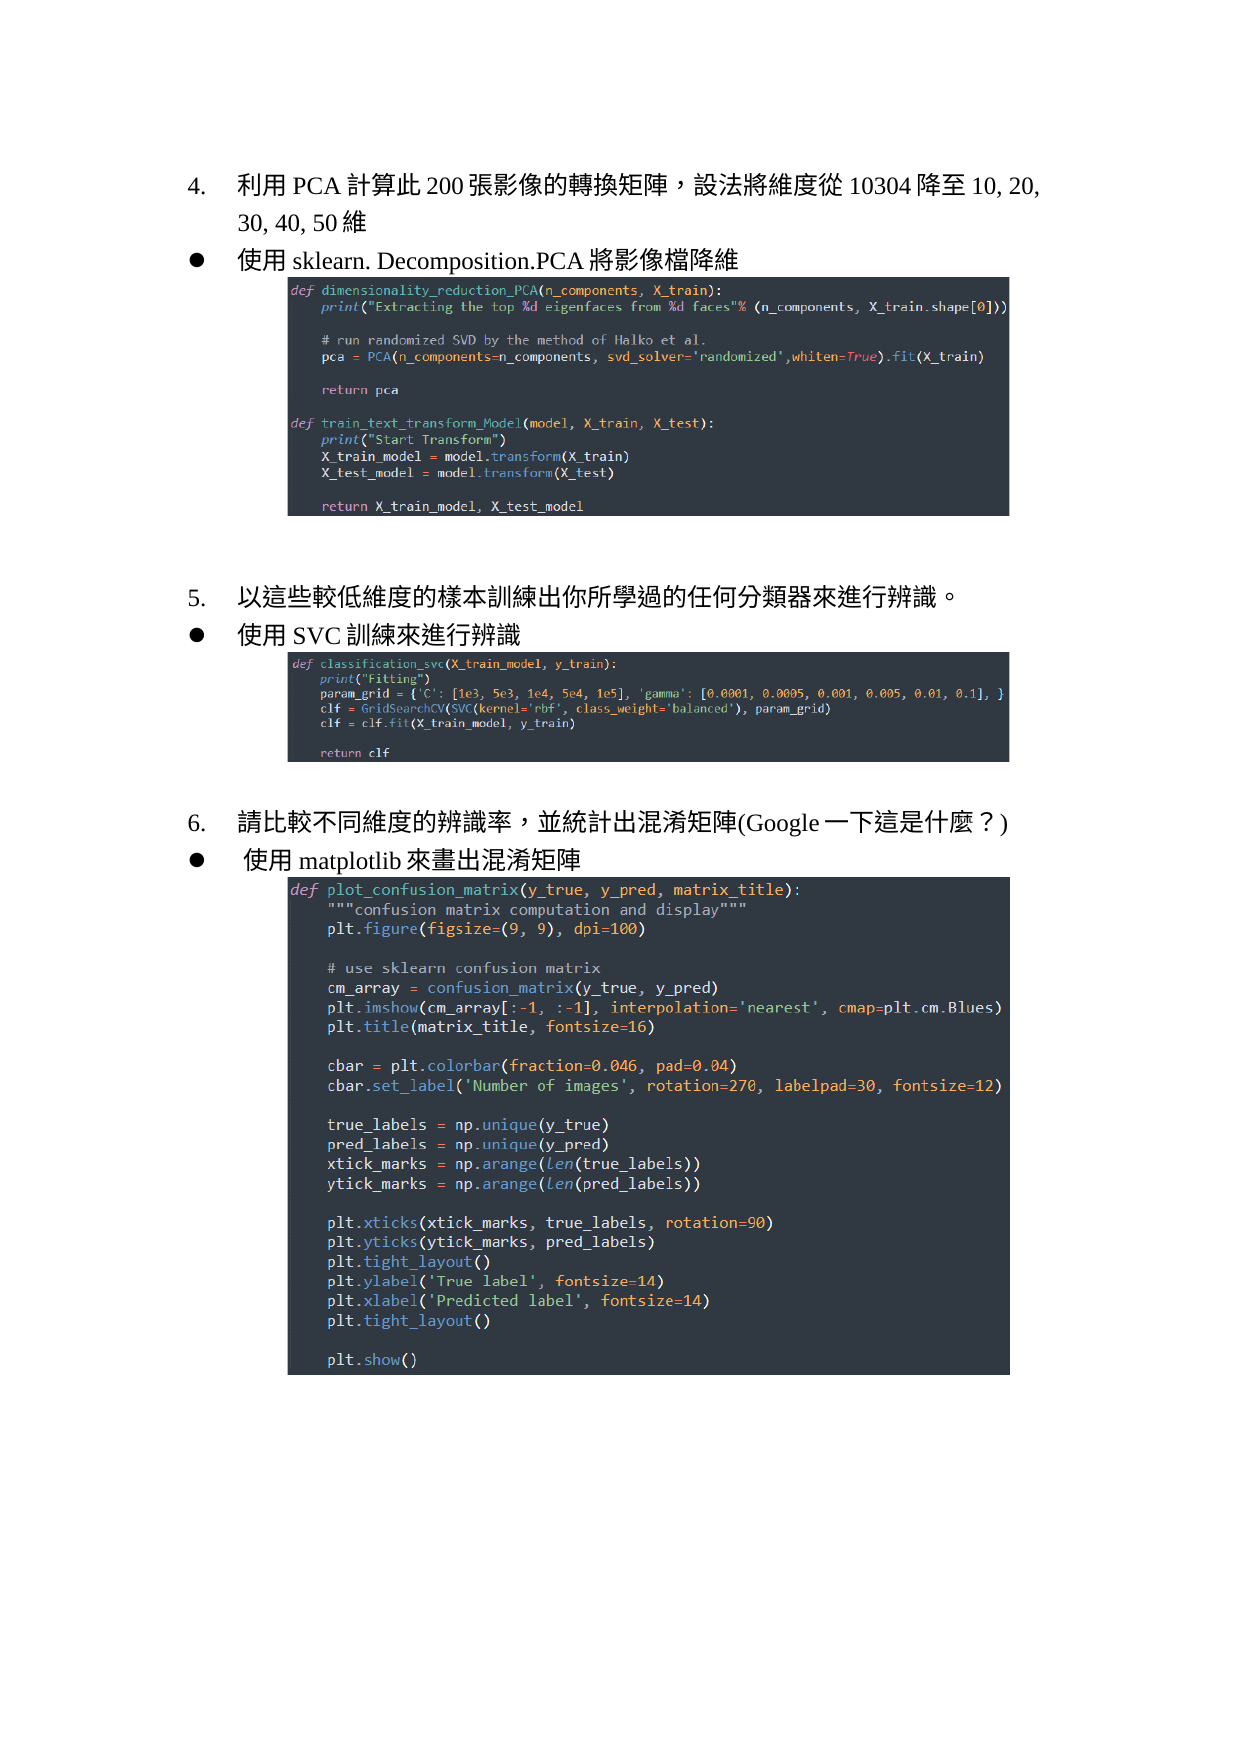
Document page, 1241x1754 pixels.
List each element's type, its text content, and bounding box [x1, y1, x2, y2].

list 請比較不同維度的辨識率，並統計出混淆矩陣(Google一下這是什麼？) [187, 802, 1053, 839]
list 使用sklearn. Decomposition.PCA將影像檔降維 [187, 239, 1053, 277]
list 使用matplotlib來畫出混淆矩陣 [187, 839, 1053, 877]
list 使用SVC訓練來進行辨識 [187, 614, 1053, 652]
list 以這些較低維度的樣本訓練出你所學過的任何分類器來進行辨識。 [187, 577, 1053, 614]
list 利用PCA計算此200張影像的轉換矩陣，設法將維度從10304降至10, 20, 30, 40, 50維 [187, 164, 1053, 239]
picture [287, 277, 1010, 516]
picture [287, 652, 1010, 762]
picture [287, 877, 1010, 1375]
